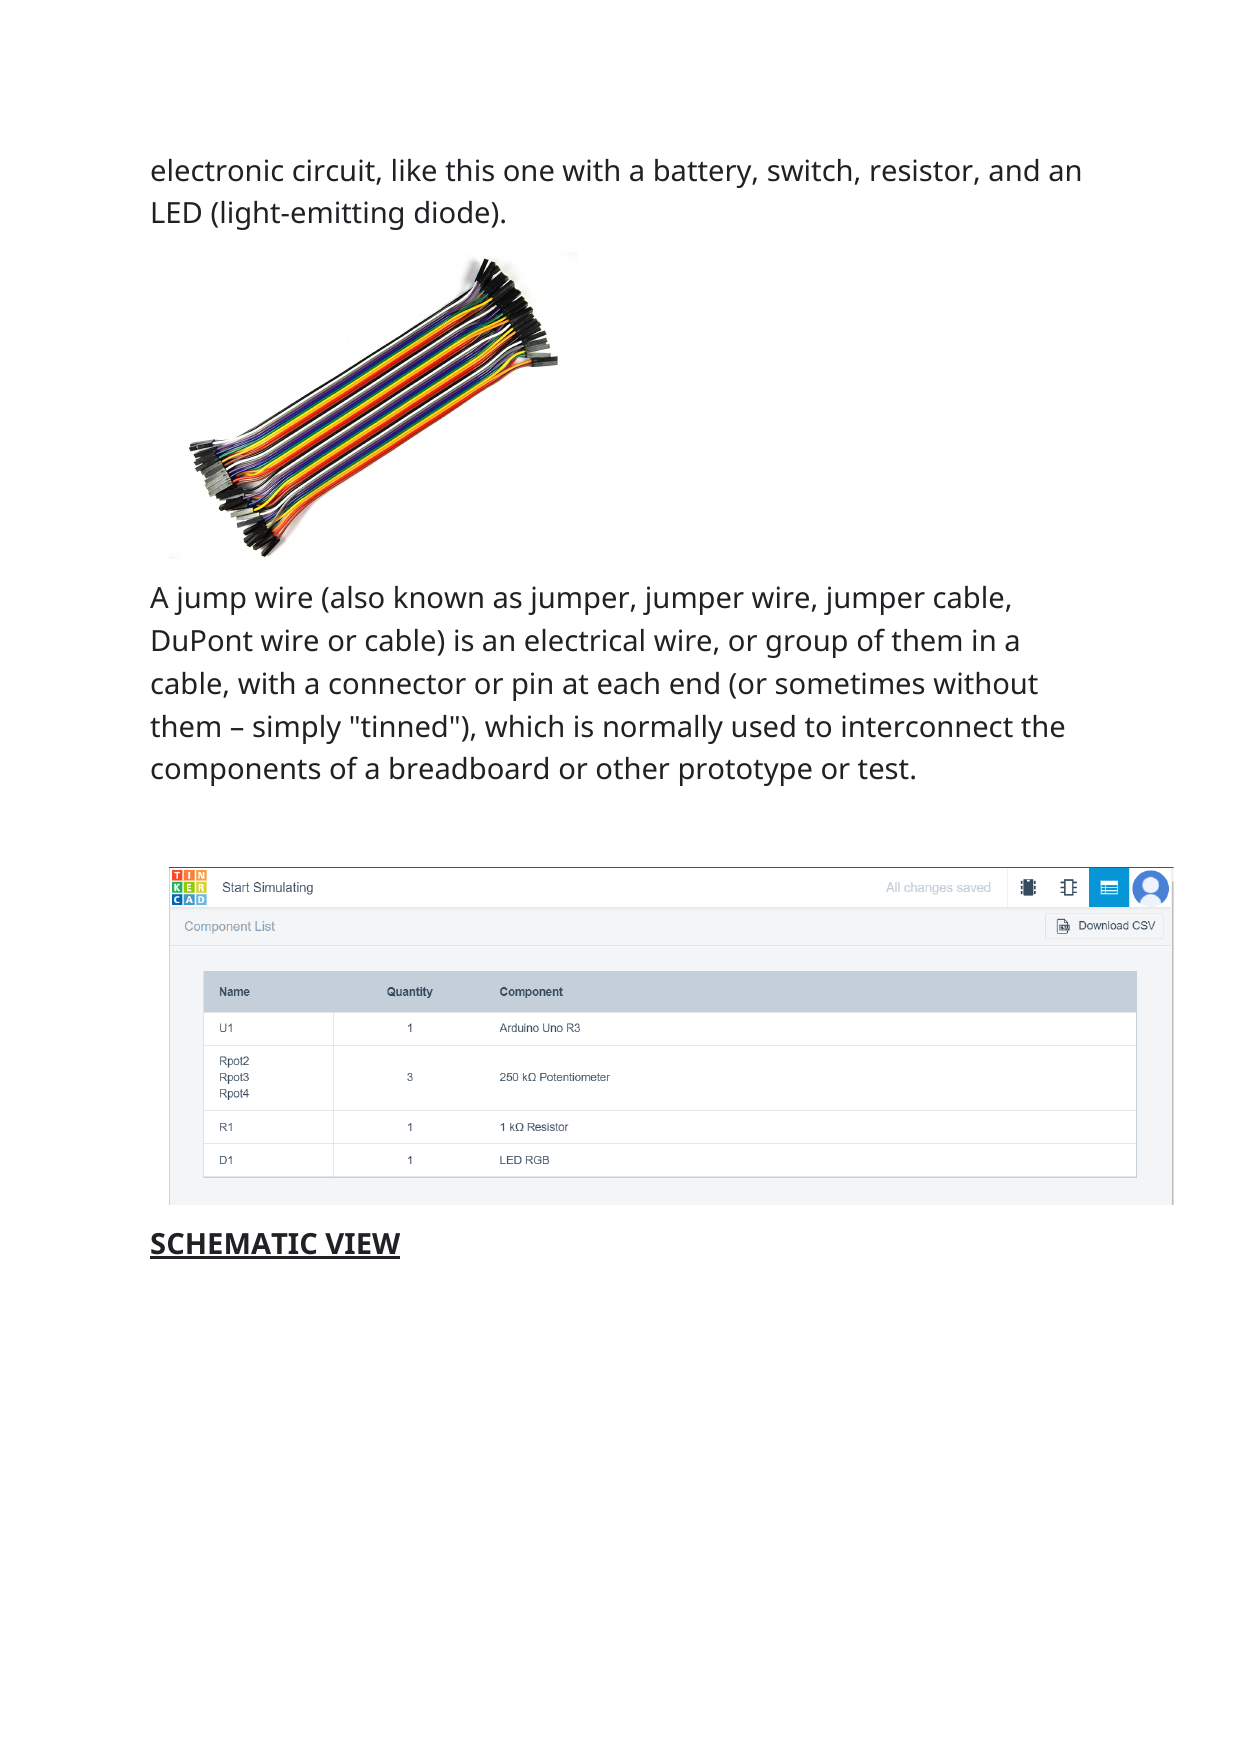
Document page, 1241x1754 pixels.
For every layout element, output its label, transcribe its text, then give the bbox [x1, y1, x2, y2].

text SCHEMATIC VIEW [150, 1223, 1090, 1263]
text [150, 150, 1090, 232]
text A jump wire (also known as jumper, jumper wire, jumper cable, DuPont wire or cable) is an electrical wire, or group of them in a cable, with a connector or pin at each end (or sometimes without them – simply "tinned"), which is normally used to interconnect the components of a breadboard or other prototype or test. [150, 577, 1090, 788]
